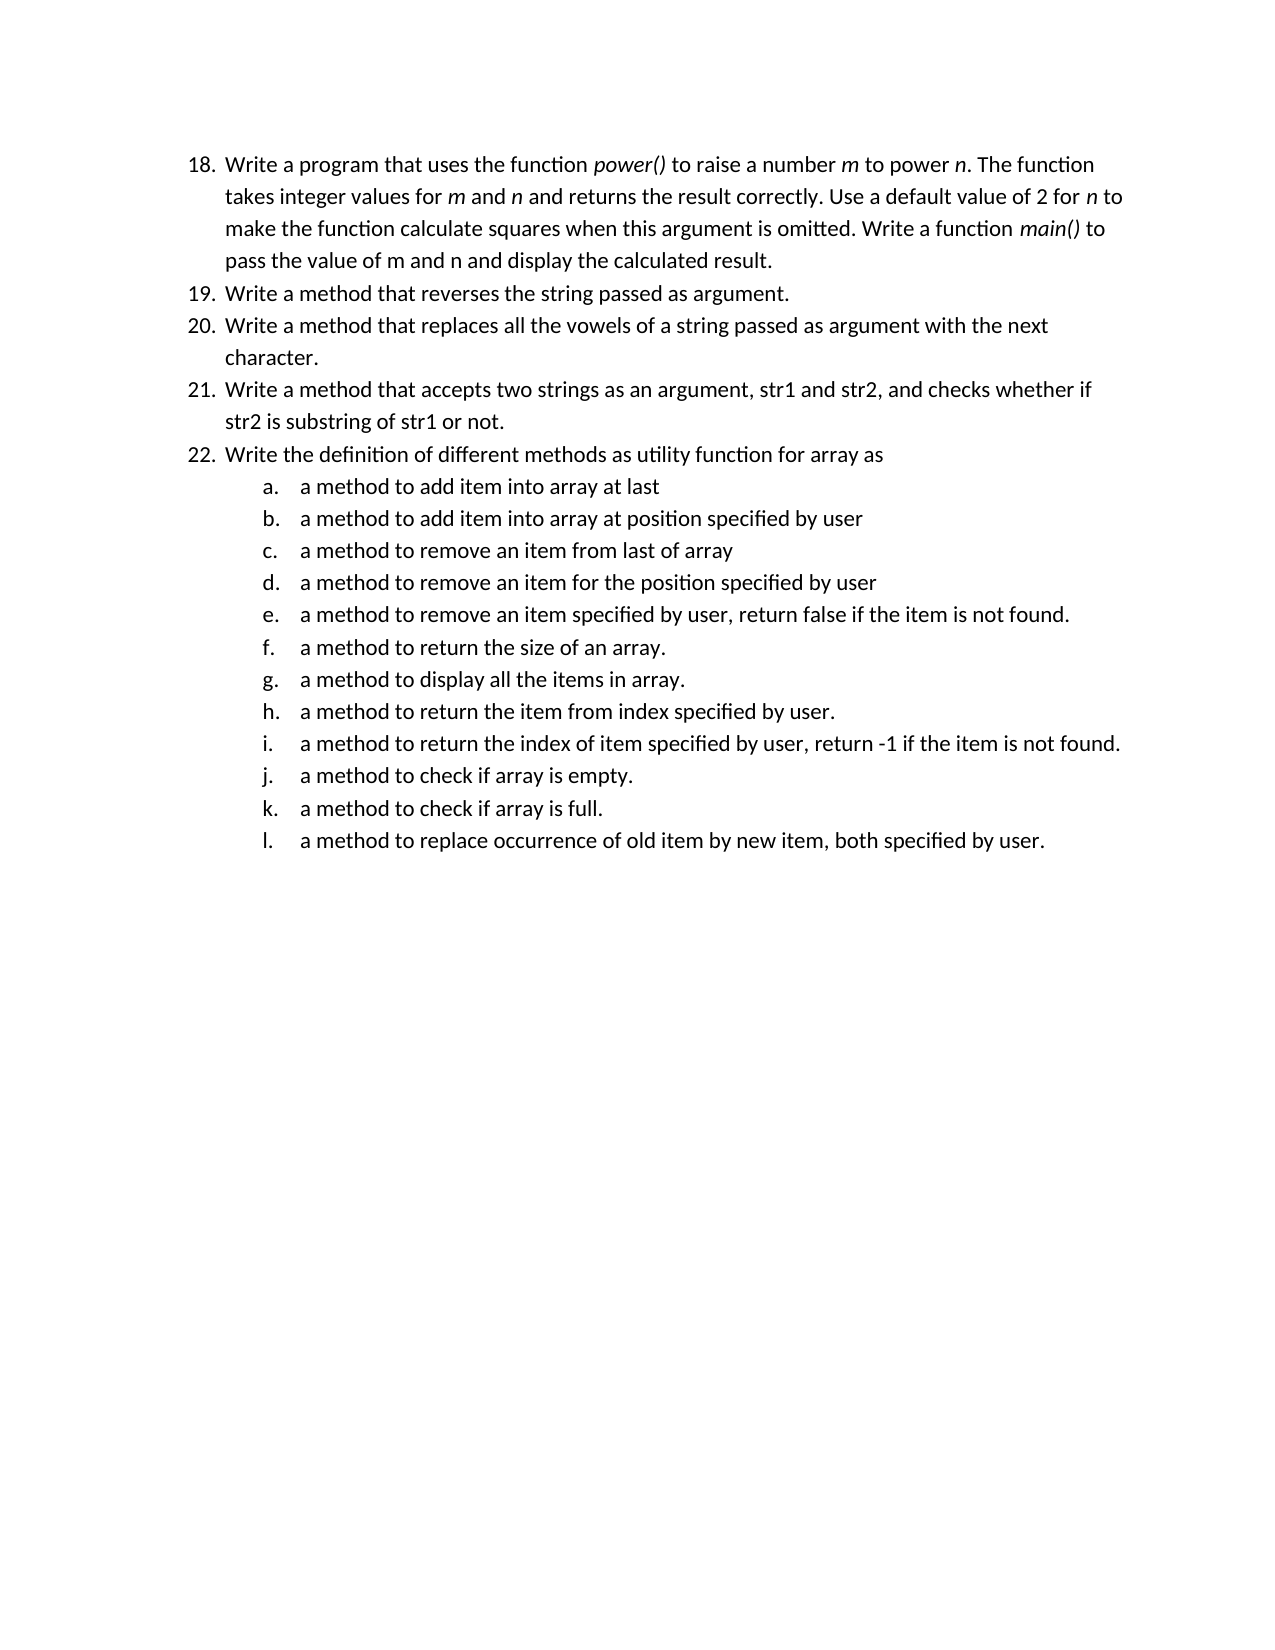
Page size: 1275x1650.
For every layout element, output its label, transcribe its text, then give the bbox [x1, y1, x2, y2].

list a method to check if array is empty. [262, 762, 1125, 789]
list a method to return the index of item specified by user, return -1 if the item is not found. [262, 729, 1125, 757]
list a method to add item into array at last [262, 472, 1125, 500]
list a method to return the size of an array. [262, 633, 1125, 661]
list Write a method that accepts two strings as an argument, str1 and str2, and checks whether if str2 is substring of str1 or not. [187, 375, 1125, 436]
list a method to display all the items in array. [262, 665, 1125, 693]
list a method to check if array is full. [262, 794, 1125, 822]
list a method to return the item from index specified by user. [262, 697, 1125, 725]
list Write the definition of different methods as utility function for array as [187, 440, 1125, 468]
list a method to replace occurrence of old item by new item, both specified by user. [262, 826, 1125, 854]
list Write a method that reverses the string passed as argument. [187, 279, 1125, 307]
list a method to add item into array at position specified by user [262, 504, 1125, 532]
list Write a method that replaces all the vowels of a string passed as argument with the next character. [187, 311, 1125, 371]
list Write a program that uses the function power() to raise a number m to power n. The function takes integer values for m and n and returns the result correctly. Use a default value of 2 for n to make the function calculate squares when this argument is omitted. Write a function main() to pass the value of m and n and display the calculated result. [187, 150, 1125, 274]
list a method to remove an item from last of array [262, 536, 1125, 564]
list a method to remove an item for the position specified by user [262, 568, 1125, 596]
list a method to remove an item specified by user, return false if the item is not found. [262, 601, 1125, 629]
